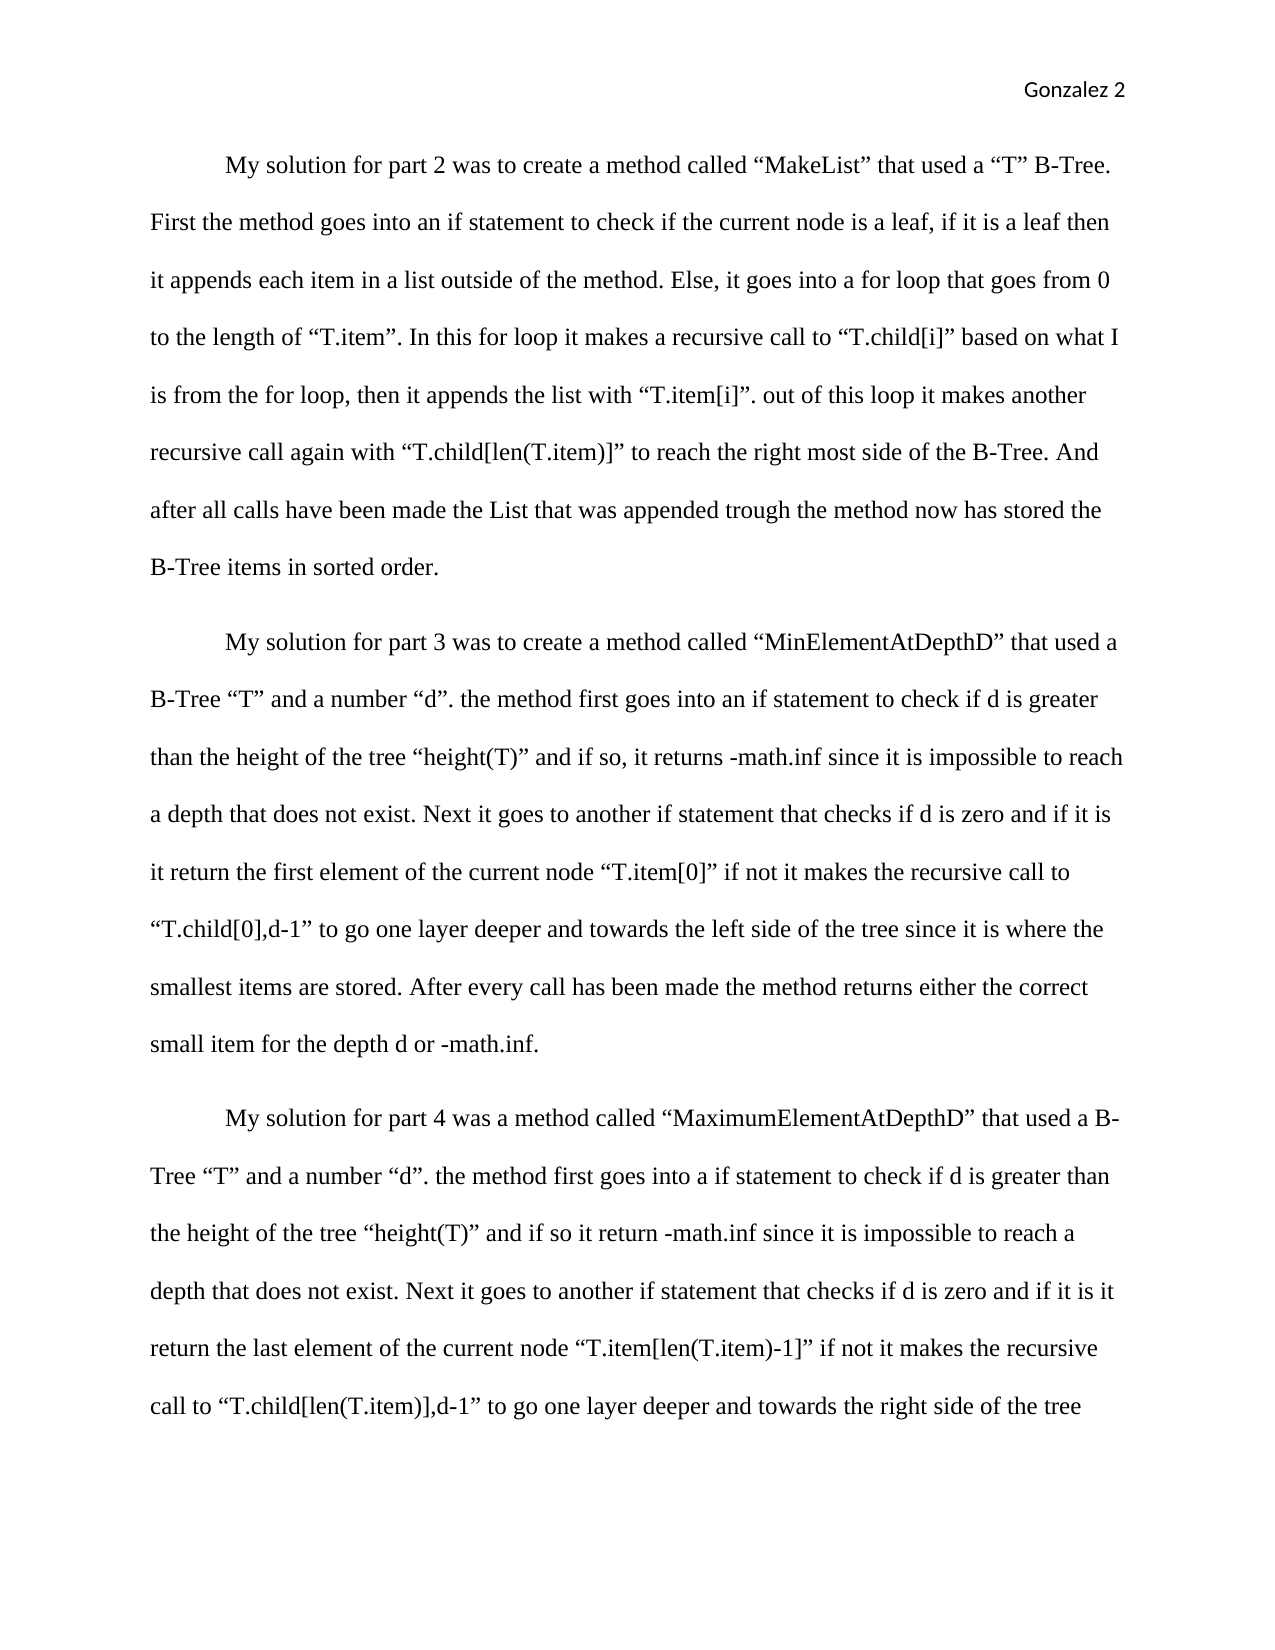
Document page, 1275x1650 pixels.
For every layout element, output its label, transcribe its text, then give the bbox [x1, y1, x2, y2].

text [150, 1103, 1125, 1419]
text My solution for part 3 was to create a method called “MinElementAtDepthD” that used a B-Tree “T” and a number “d”. the method first goes into an if statement to check if d is greater than the height of the tree “height(T)” and if so, it returns -math.inf since it is impossible to reach a depth that does not exist. Next it goes to another if statement that checks if d is zero and if it is it return the first element of the current node “T.item[0]” if not it makes the recursive call to “T.child[0],d-1” to go one layer deeper and towards the left side of the tree since it is where the smallest items are stored. After every call has been made the method returns either the correct small item for the depth d or -math.inf. [150, 627, 1125, 1058]
text My solution for part 2 was to create a method called “MakeList” that used a “T” B-Tree. First the method goes into an if statement to check if the current node is a leaf, if it is a leaf then it appends each item in a list outside of the method. Else, it goes into a for loop that goes from 0 to the length of “T.item”. In this for loop it makes a recursive call to “T.child[i]” based on what I is from the for loop, then it appends the list with “T.item[i]”. out of this loop it makes another recursive call again with “T.child[len(T.item)]” to reach the right most side of the B-Tree. And after all calls have been made the List that was appended trough the method now has stored the B-Tree items in sorted order. [150, 150, 1125, 581]
